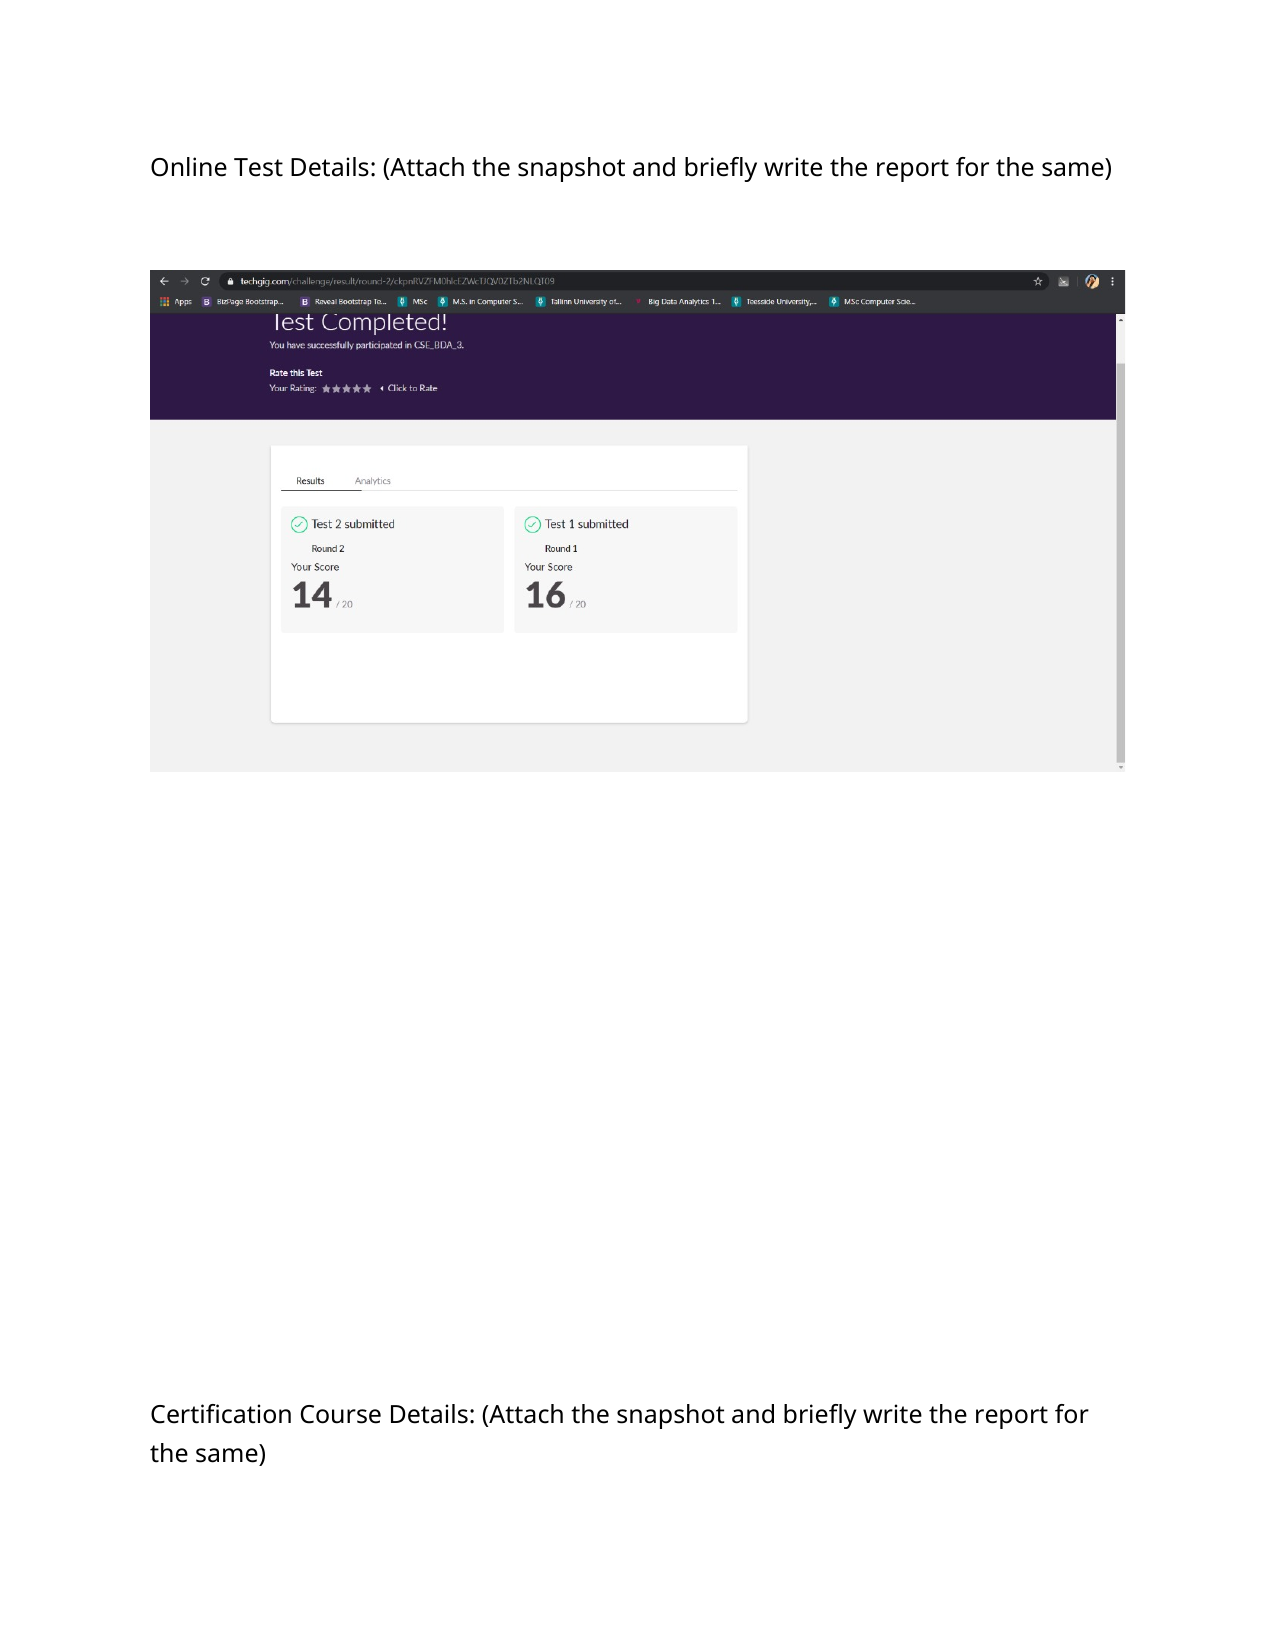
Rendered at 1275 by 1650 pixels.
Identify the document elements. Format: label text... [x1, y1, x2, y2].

picture [150, 270, 1125, 772]
text Certification Course Details: (Attach the snapshot and briefly write the report for the same) [150, 1396, 1125, 1469]
text Online Test Details: (Attach the snapshot and briefly write the report for the same) [150, 150, 1125, 184]
